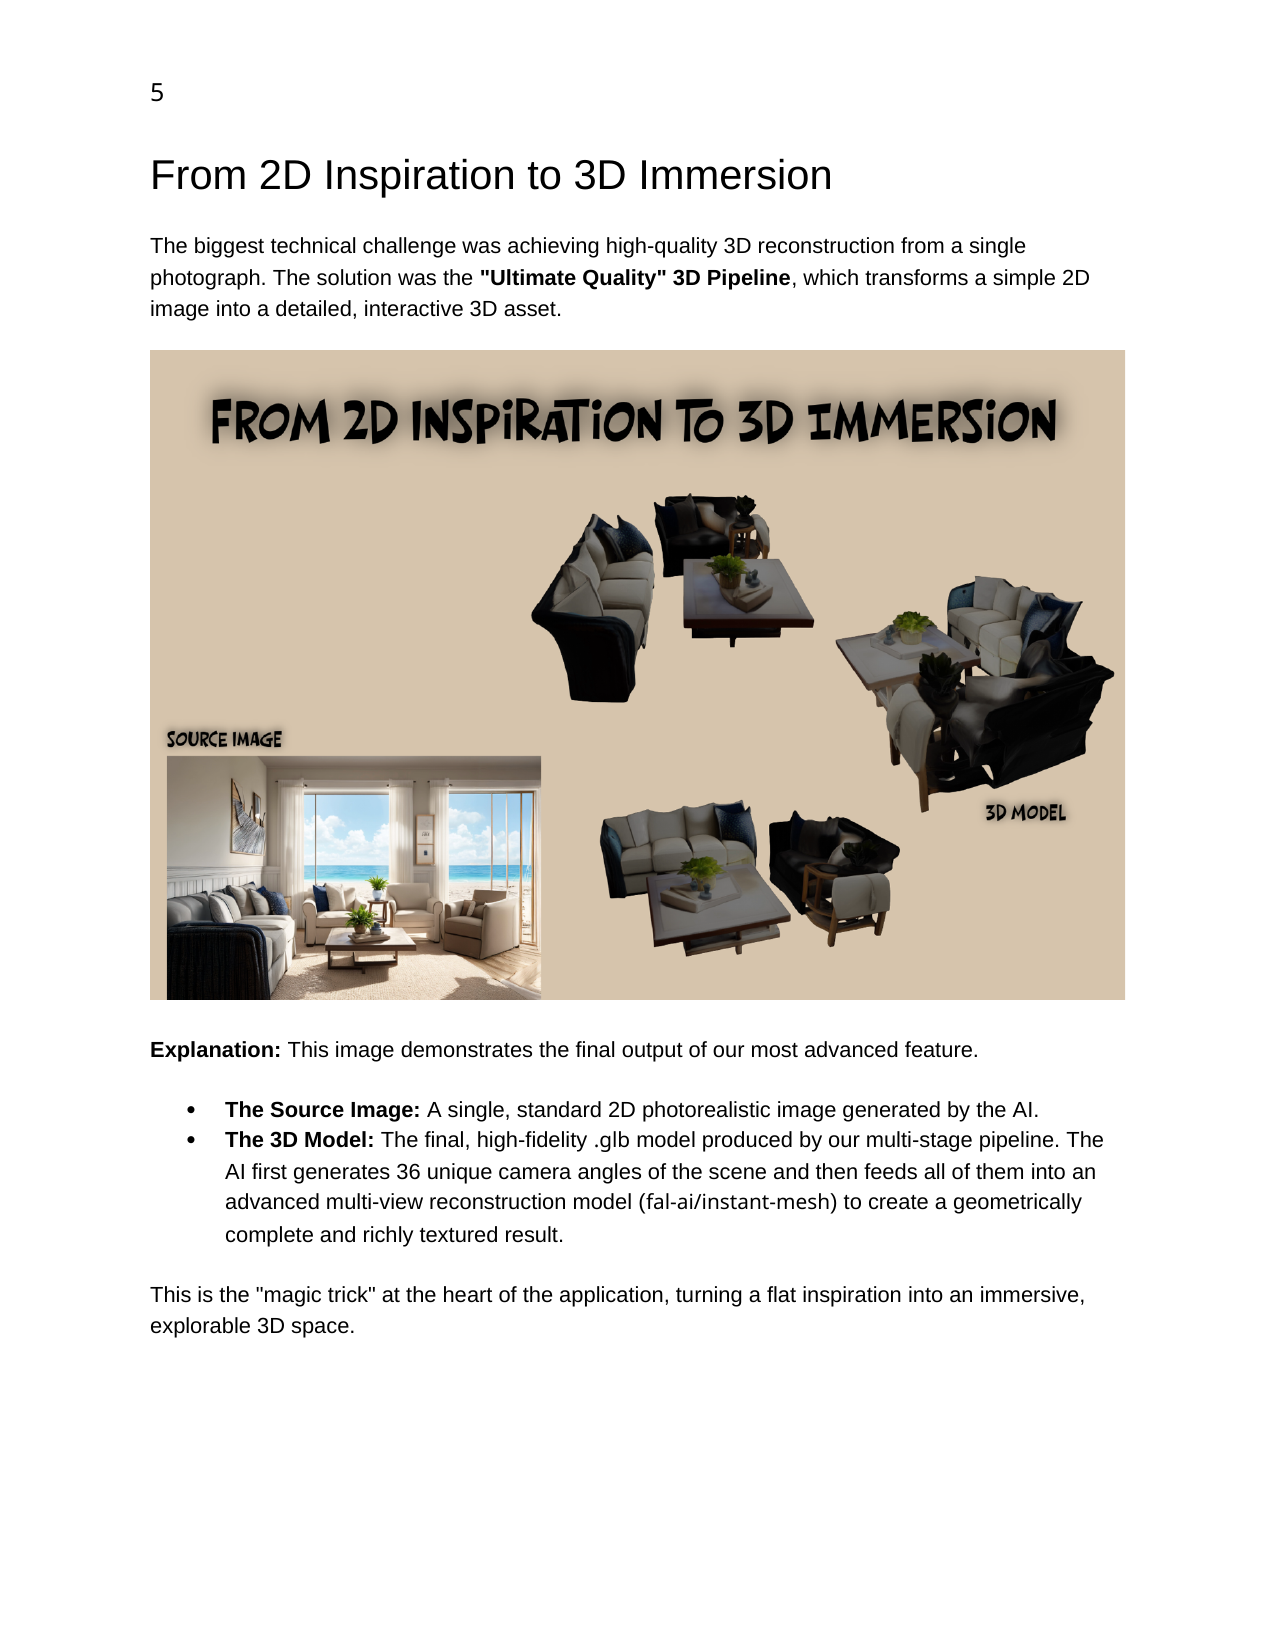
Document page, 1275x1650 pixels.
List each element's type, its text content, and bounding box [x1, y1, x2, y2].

picture [150, 350, 1125, 1000]
list The Source Image: A single, standard 2D photorealistic image generated by the AI. [187, 1091, 1125, 1122]
list The 3D Model: The final, high-fidelity .glb model produced by our multi-stage pipeline. The AI first generates 36 unique camera angles of the scene and then feeds all of them into an advanced multi-view reconstruction model (fal-ai/instant-mesh) to create a geometrically complete and richly textured result. [187, 1122, 1125, 1247]
text The biggest technical challenge was achieving high-quality 3D reconstruction from a single photograph. The solution was the "Ultimate Quality" 3D Pipeline, which transforms a simple 2D image into a detailed, interactive 3D asset. [150, 227, 1125, 321]
text This is the "magic trick" at the heart of the application, turning a flat inspiration into an immersive, explorable 3D space. [150, 1276, 1125, 1338]
subtitle From 2D Inspiration to 3D Immersion [150, 150, 1125, 198]
text Explanation: This image demonstrates the final output of our most advanced feature. [150, 1000, 1125, 1062]
